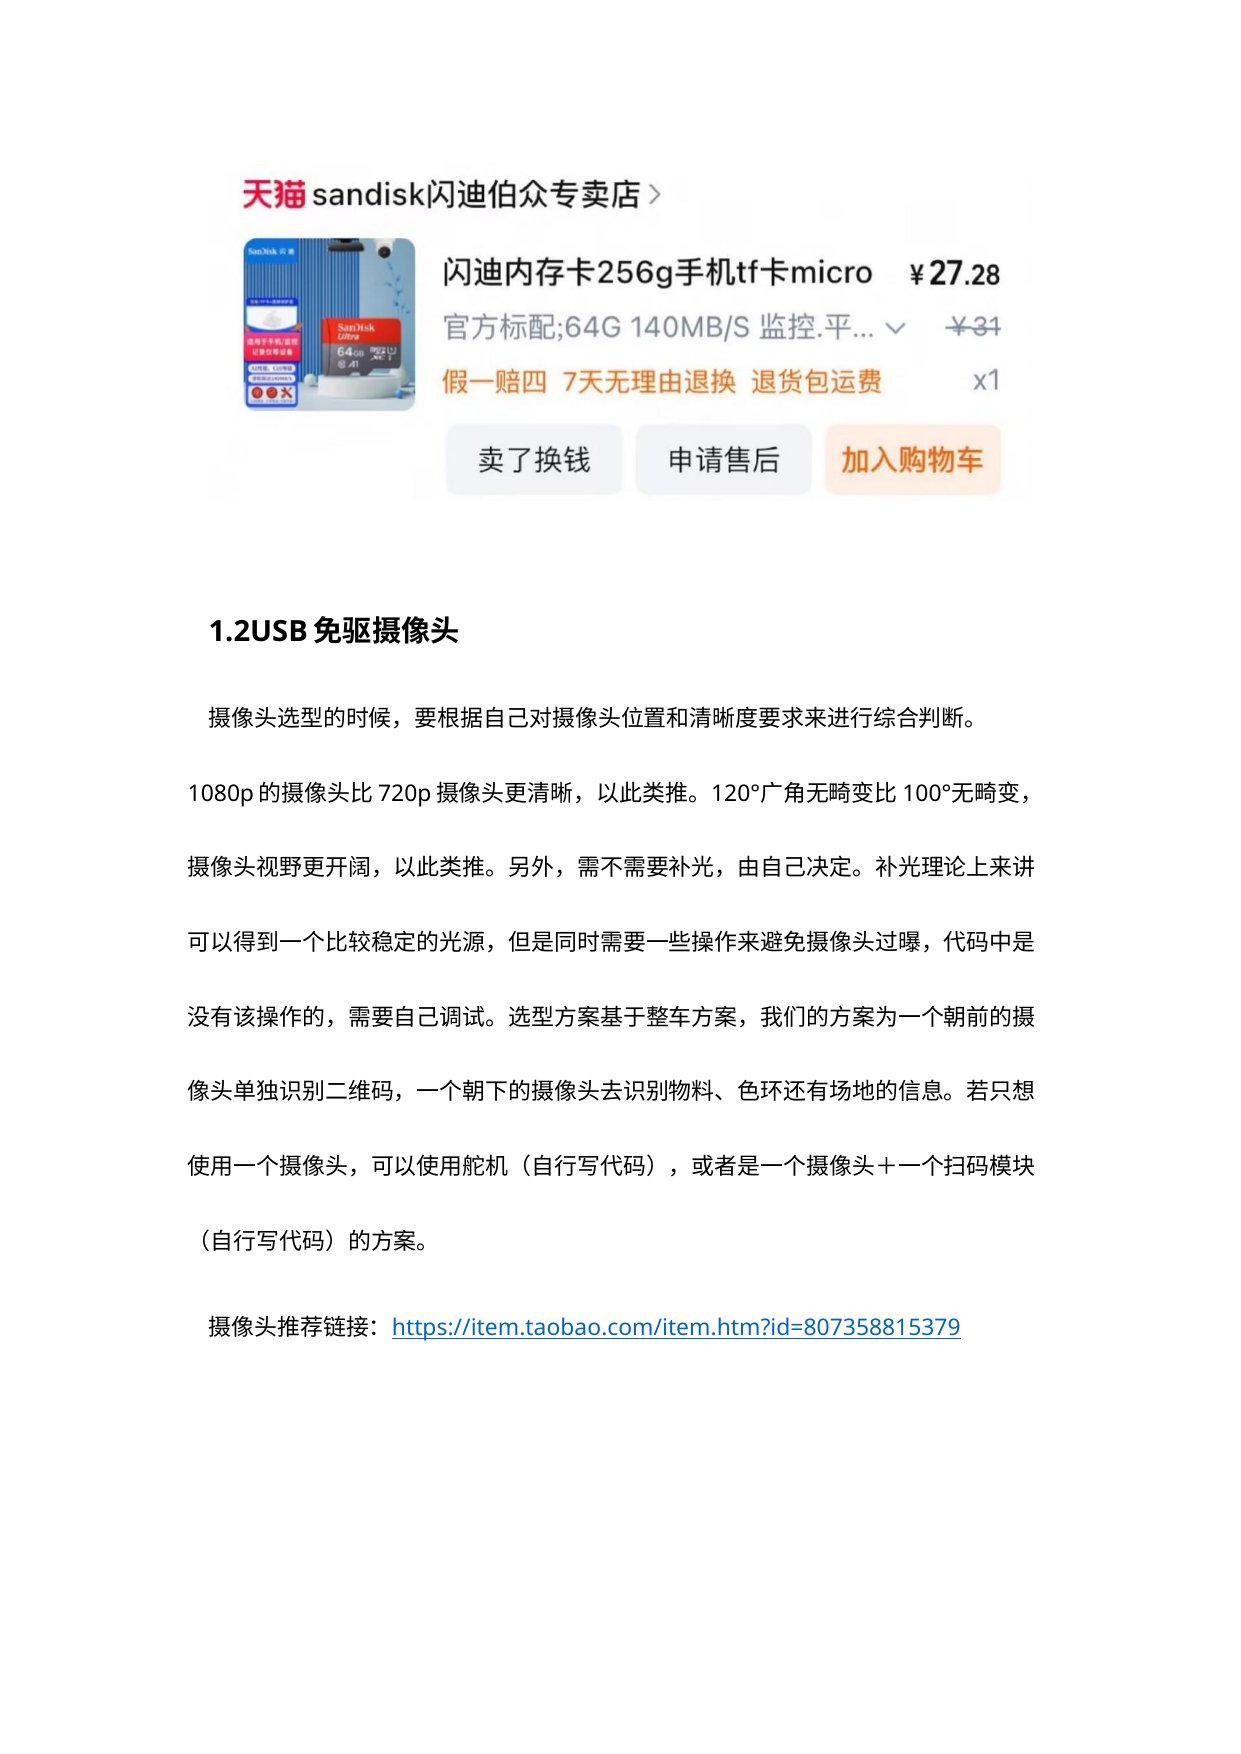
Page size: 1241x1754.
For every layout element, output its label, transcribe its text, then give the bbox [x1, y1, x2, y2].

text 1.2USB免驱摄像头 [187, 596, 1053, 661]
picture [208, 162, 1034, 501]
text 摄像头推荐链接：https://item.taobao.com/item.htm?id=807358815379 [187, 1293, 1053, 1358]
text 摄像头选型的时候，要根据自己对摄像头位置和清晰度要求来进行综合判断。1080p的摄像头比720p摄像头更清晰，以此类推。120°广角无畸变比100°无畸变，摄像头视野更开阔，以此类推。另外，需不需要补光，由自己决定。补光理论上来讲可以得到一个比较稳定的光源，但是同时需要一些操作来避免摄像头过曝，代码中是没有该操作的，需要自己调试。选型方案基于整车方案，我们的方案为一个朝前的摄像头单独识别二维码，一个朝下的摄像头去识别物料、色环还有场地的信息。若只想使用一个摄像头，可以使用舵机（自行写代码），或者是一个摄像头＋一个扫码模块（自行写代码）的方案。 [187, 684, 1053, 1272]
